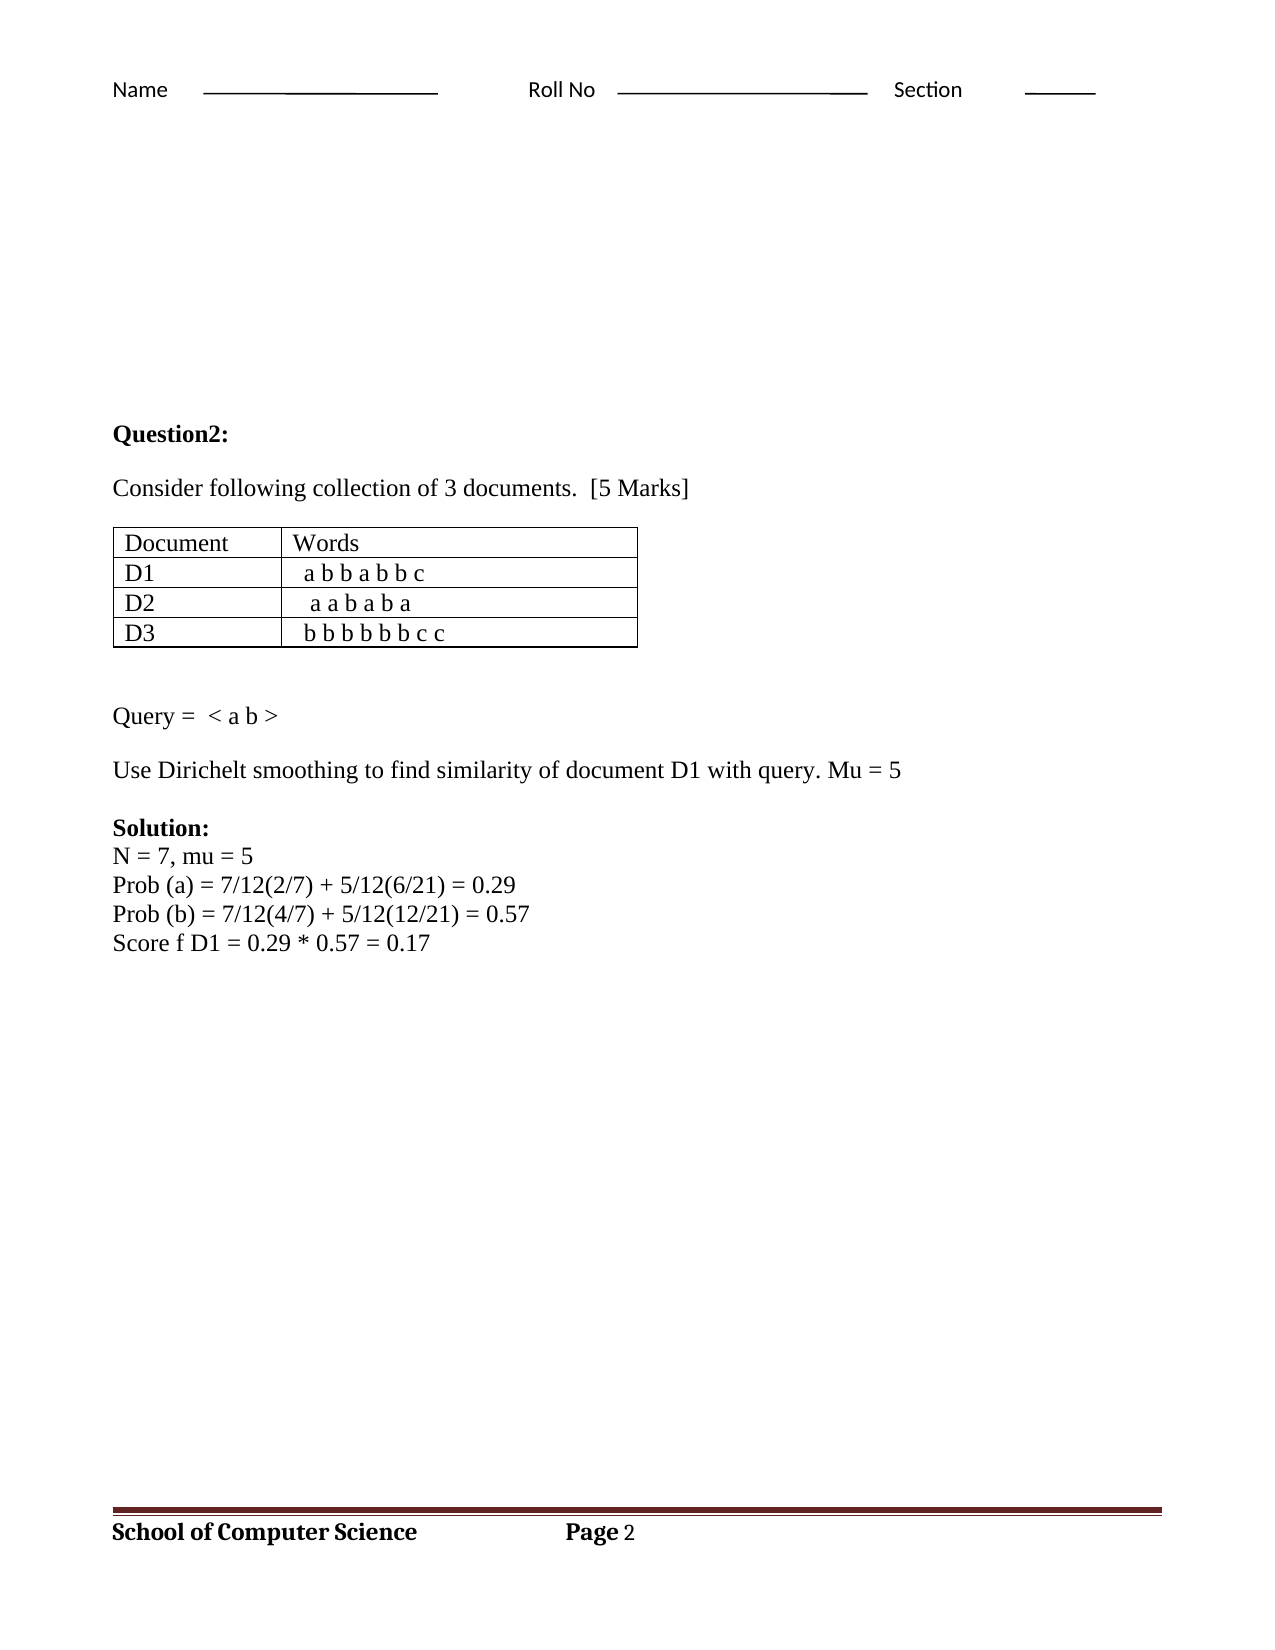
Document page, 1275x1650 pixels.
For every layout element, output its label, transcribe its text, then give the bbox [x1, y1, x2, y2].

title Score f D1 = 0.29 * 0.57 = 0.17 [112, 928, 1162, 956]
table_cell D3 [114, 618, 281, 646]
table_header Words [282, 528, 637, 557]
title N = 7, mu = 5 [112, 841, 1162, 870]
text Query = < a b > [112, 701, 1162, 730]
table_cell [282, 558, 637, 587]
table_cell D2 [114, 588, 281, 617]
table_header Document [114, 528, 281, 557]
title Use Dirichelt smoothing to find similarity of document D1 with query. Mu = 5 [112, 755, 1162, 784]
text Consider following collection of 3 documents. [5 Marks] [112, 473, 1162, 502]
table_cell [282, 588, 637, 617]
title Prob (b) = 7/12(4/7) + 5/12(12/21) = 0.57 [112, 899, 1162, 928]
title Solution: [112, 813, 1162, 841]
text Question2: [112, 419, 1162, 448]
title Prob (a) = 7/12(2/7) + 5/12(6/21) = 0.29 [112, 870, 1162, 899]
table_cell [282, 618, 637, 646]
table_cell D1 [114, 558, 281, 587]
